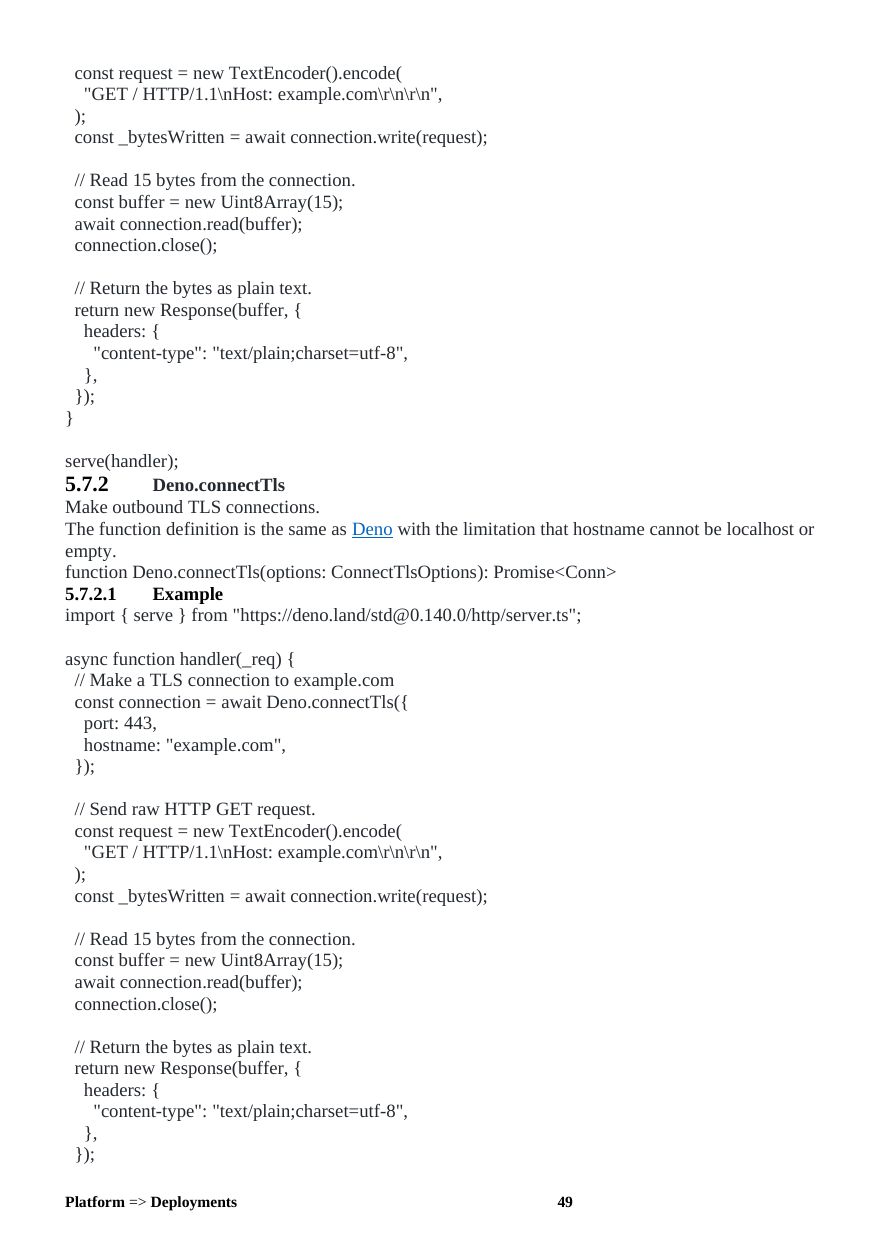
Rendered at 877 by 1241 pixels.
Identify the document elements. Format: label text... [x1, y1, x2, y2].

text hostname: "example.com", [65, 734, 859, 755]
text const buffer = new Uint8Array(15); [65, 949, 859, 971]
text "content-type": "text/plain;charset=utf-8", [65, 1100, 859, 1122]
text "content-type": "text/plain;charset=utf-8", [65, 342, 859, 363]
text // Return the bytes as plain text. [65, 277, 859, 299]
text const _bytesWritten = await connection.write(request); [65, 126, 859, 148]
text import { serve } from "https://deno.land/std@0.140.0/http/server.ts"; [65, 604, 859, 626]
text "GET / HTTP/1.1\nHost: example.com\r\n\r\n", [65, 83, 859, 105]
text await connection.read(buffer); [65, 212, 859, 234]
text const request = new TextEncoder().encode( [65, 62, 859, 83]
subtitle Example [65, 583, 859, 604]
text headers: { [65, 320, 859, 342]
text const request = new TextEncoder().encode( [65, 820, 859, 841]
text }); [65, 1143, 859, 1165]
text const _bytesWritten = await connection.write(request); [65, 884, 859, 906]
text ); [65, 105, 859, 126]
text await connection.read(buffer); [65, 971, 859, 992]
text The function definition is the same as Deno with the limitation that hostname cannot be localhost or empty. [65, 518, 859, 561]
text return new Response(buffer, { [65, 1057, 859, 1079]
text }); [65, 385, 859, 407]
text async function handler(_req) { [65, 647, 859, 669]
text const buffer = new Uint8Array(15); [65, 191, 859, 212]
subtitle Deno.connectTls [65, 471, 859, 496]
text function Deno.connectTls(options: ConnectTlsOptions): Promise<Conn> [65, 561, 859, 583]
text // Read 15 bytes from the connection. [65, 169, 859, 191]
text connection.close(); [65, 992, 859, 1014]
text } [65, 407, 859, 428]
text connection.close(); [65, 234, 859, 256]
text // Return the bytes as plain text. [65, 1036, 859, 1057]
text headers: { [65, 1079, 859, 1100]
text }); [65, 755, 859, 777]
text }, [65, 363, 859, 385]
text serve(handler); [65, 450, 859, 471]
text }, [65, 1122, 859, 1143]
text // Send raw HTTP GET request. [65, 798, 859, 820]
text Make outbound TLS connections. [65, 496, 859, 518]
text // Read 15 bytes from the connection. [65, 928, 859, 949]
text // Make a TLS connection to example.com [65, 669, 859, 691]
text port: 443, [65, 712, 859, 734]
text "GET / HTTP/1.1\nHost: example.com\r\n\r\n", [65, 841, 859, 863]
text ); [65, 863, 859, 884]
text return new Response(buffer, { [65, 299, 859, 320]
text const connection = await Deno.connectTls({ [65, 691, 859, 712]
